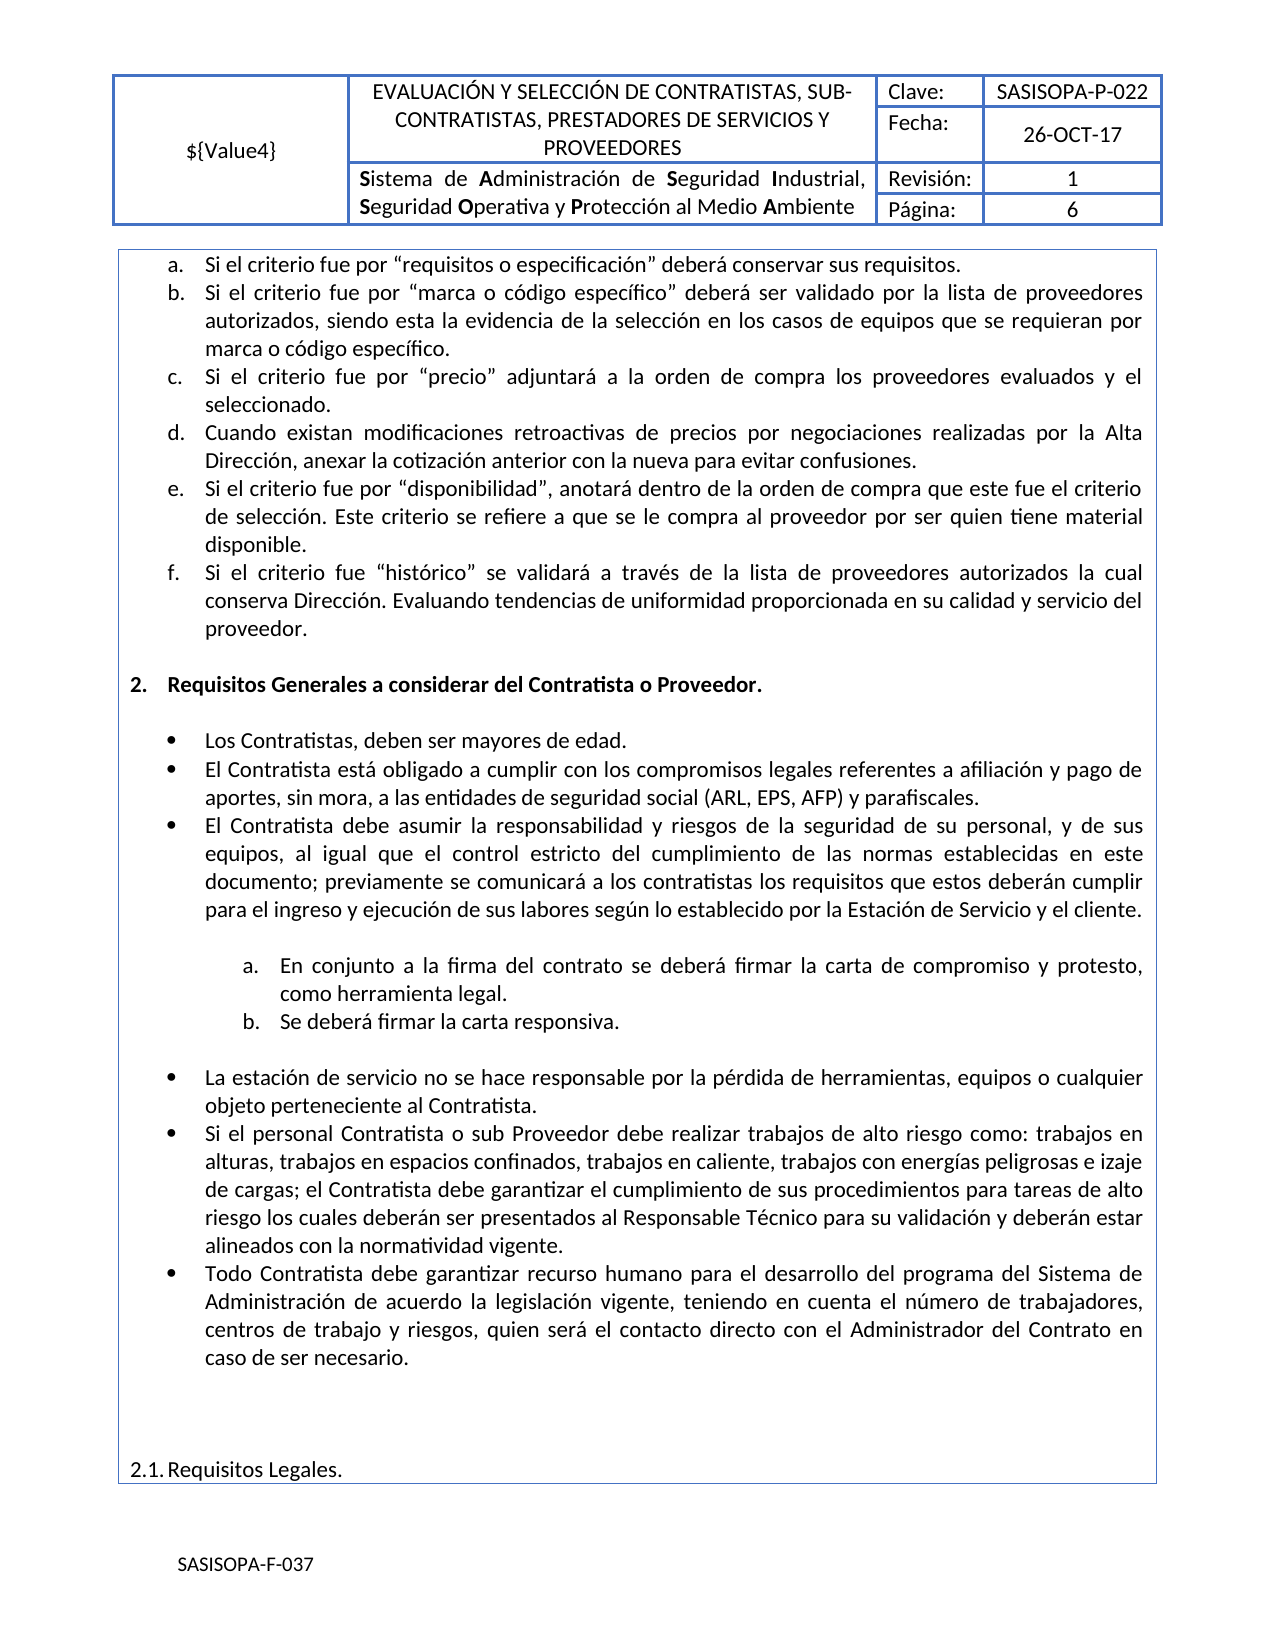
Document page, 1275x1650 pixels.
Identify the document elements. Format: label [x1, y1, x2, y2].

table_cell [119, 250, 1156, 1483]
